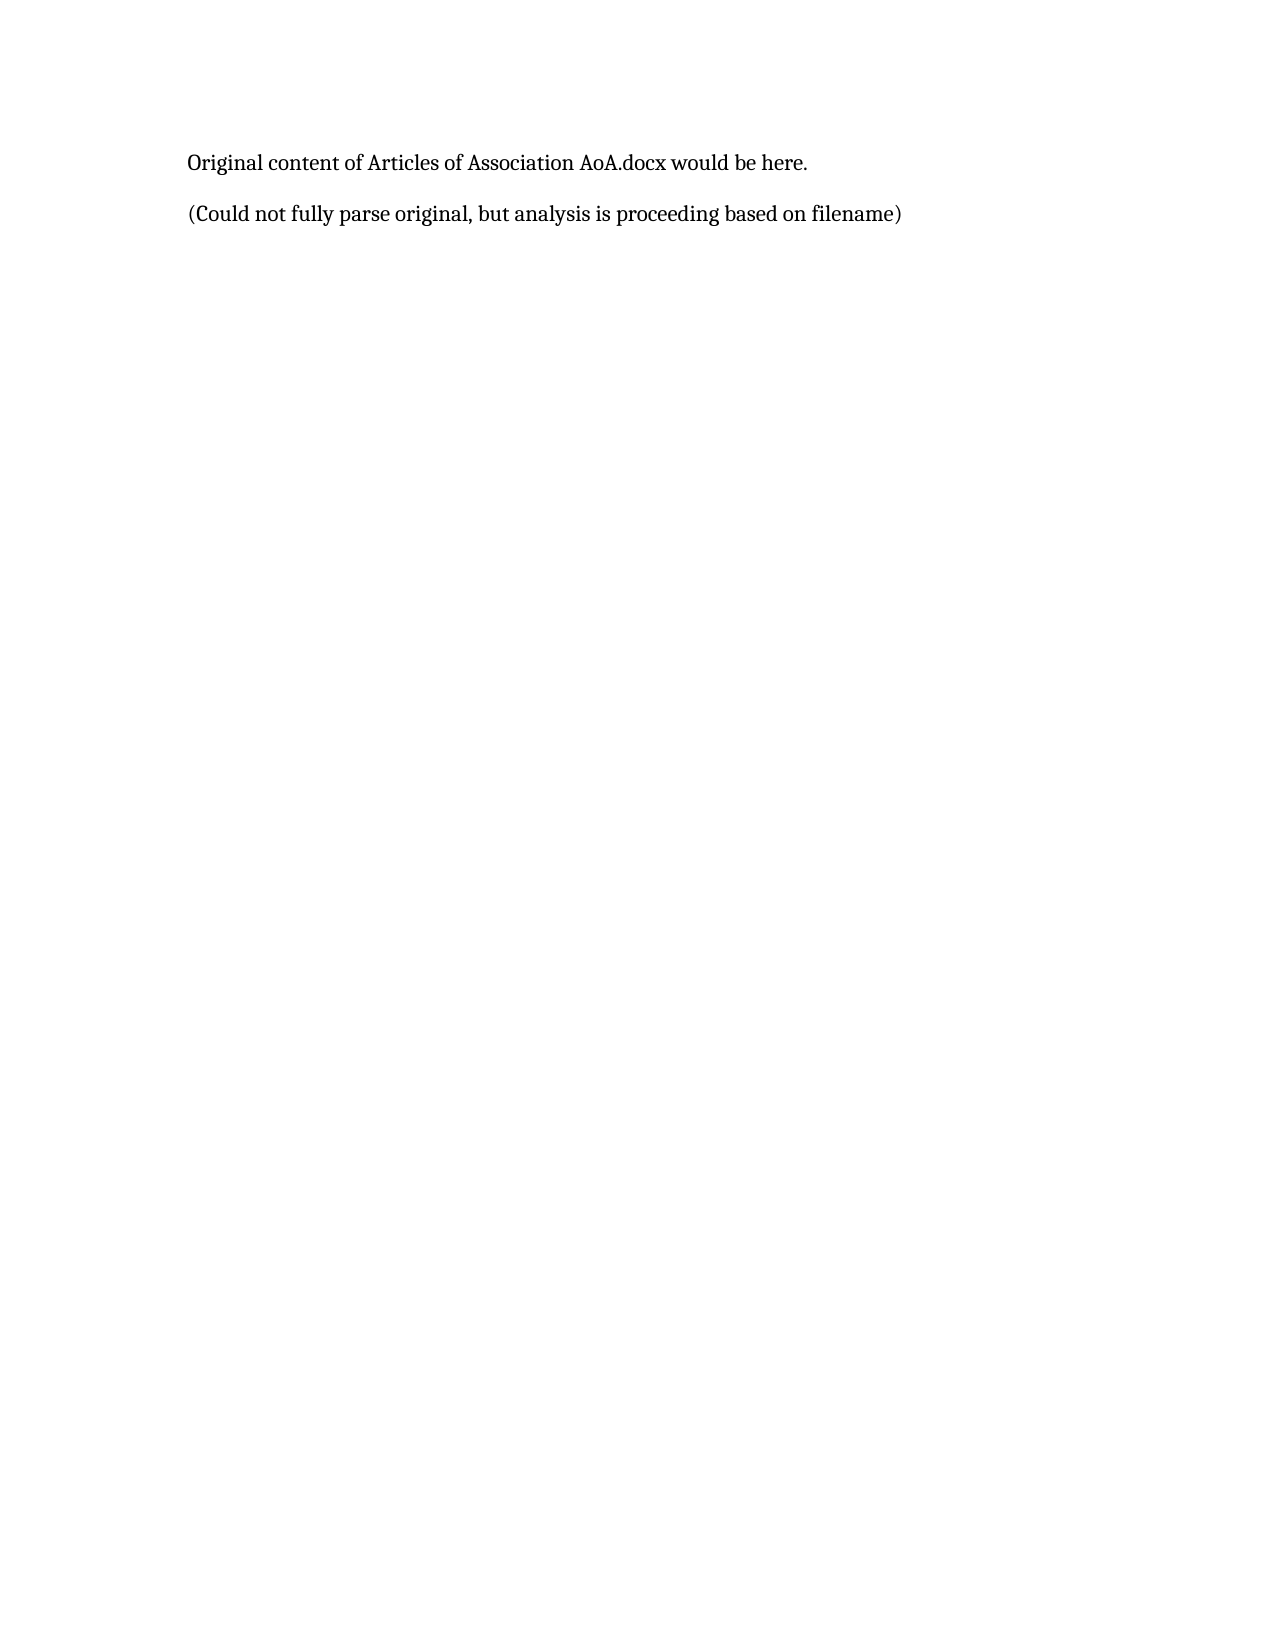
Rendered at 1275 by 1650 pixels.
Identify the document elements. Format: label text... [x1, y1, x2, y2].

text (Could not fully parse original, but analysis is proceeding based on filename) [187, 201, 1087, 227]
text Original content of Articles of Association AoA.docx would be here. [187, 150, 1087, 176]
